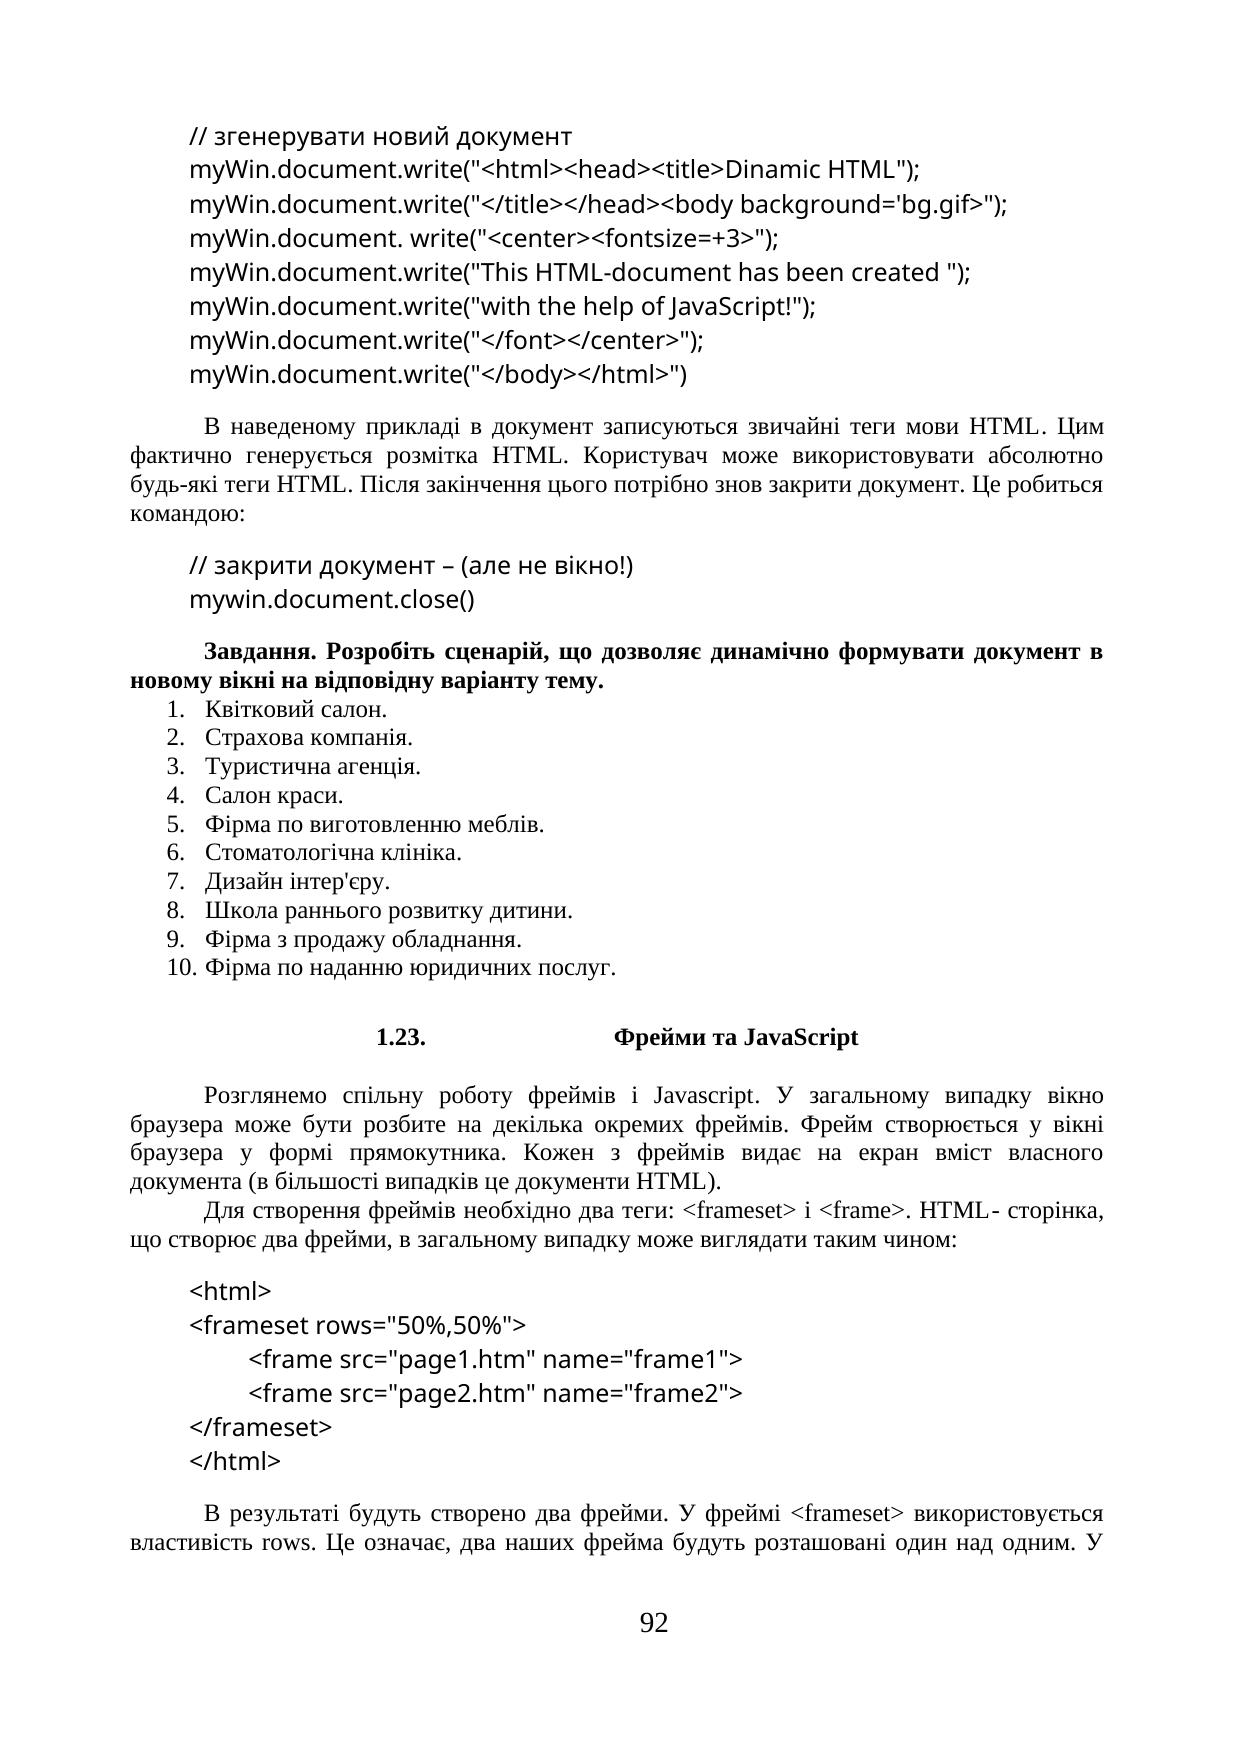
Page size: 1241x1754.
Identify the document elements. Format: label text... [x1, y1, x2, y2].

text В наведеному прикладі в документ записуються звичайні теги мови HTML. Цим фактично генерується розмітка HTML. Користувач може використовувати абсолютно будь-які теги HTML. Після закінчення цього потрібно знов закрити документ. Це робиться командою: [130, 411, 1104, 526]
subtitle Фрейми та Javascript [130, 1022, 1104, 1051]
text </frameset> [189, 1409, 1104, 1444]
list Стоматологічна клініка. [166, 837, 1104, 866]
text Розглянемо спільну роботу фреймів і Javascript. У загальному випадку вікно браузера може бути розбите на декілька окремих фреймів. Фрейм створюється у вікні браузера у формі прямокутника. Кожен з фреймів видає на екран вміст власного документа (в більшості випадків це документи HTML). [130, 1080, 1104, 1195]
text <html> [189, 1273, 1104, 1307]
text Для створення фреймів необхідно два теги: <frameset> і <frame>. HTML- сторінка, що створює два фрейми, в загальному випадку може виглядати таким чином: [130, 1195, 1104, 1252]
list Квітковий салон. [166, 694, 1104, 722]
text myWin.document.write("</body></html>") [189, 357, 1104, 391]
list Салон краси. [166, 780, 1104, 809]
text <frame src="page1.htm" name="frame1"> [189, 1341, 1104, 1376]
text <frame src="page2.htm" name="frame2"> [189, 1376, 1104, 1409]
text myWin.document.write("This HTML-document has been created "); [189, 254, 1104, 288]
text </html> [189, 1444, 1104, 1478]
list Фірма по наданню юридичних послуг. [166, 952, 1104, 981]
text Завдання. Розробіть сценарій, що дозволяє динамічно формувати документ в новому вікні на відповідну варіанту тему. [130, 636, 1104, 694]
list Фірма по виготовленню меблів. [166, 809, 1104, 837]
text myWin.document.write("with the help of JavaScript!"); [189, 288, 1104, 322]
list Дизайн інтер'єру. [166, 866, 1104, 895]
list Школа раннього розвитку дитини. [166, 895, 1104, 924]
text // закрити документ – (але не вікно!) [189, 547, 1104, 581]
text mywin.document.close() [189, 581, 1104, 615]
list Фірма з продажу обладнання. [166, 924, 1104, 952]
list Туристична агенція. [166, 751, 1104, 780]
text myWin.document. write("<center><fontsize=+3>"); [189, 220, 1104, 254]
text myWin.document.write("</title></head><body background='bg.gif>"); [189, 186, 1104, 220]
text // згенерувати новий документ [189, 118, 1104, 152]
text myWin.document.write("</font></center>"); [189, 322, 1104, 357]
text myWin.document.write("<html><head><title>Dinamic HTML"); [189, 152, 1104, 186]
list Страхова компанія. [166, 722, 1104, 751]
text <frameset rows="50%,50%"> [189, 1307, 1104, 1341]
